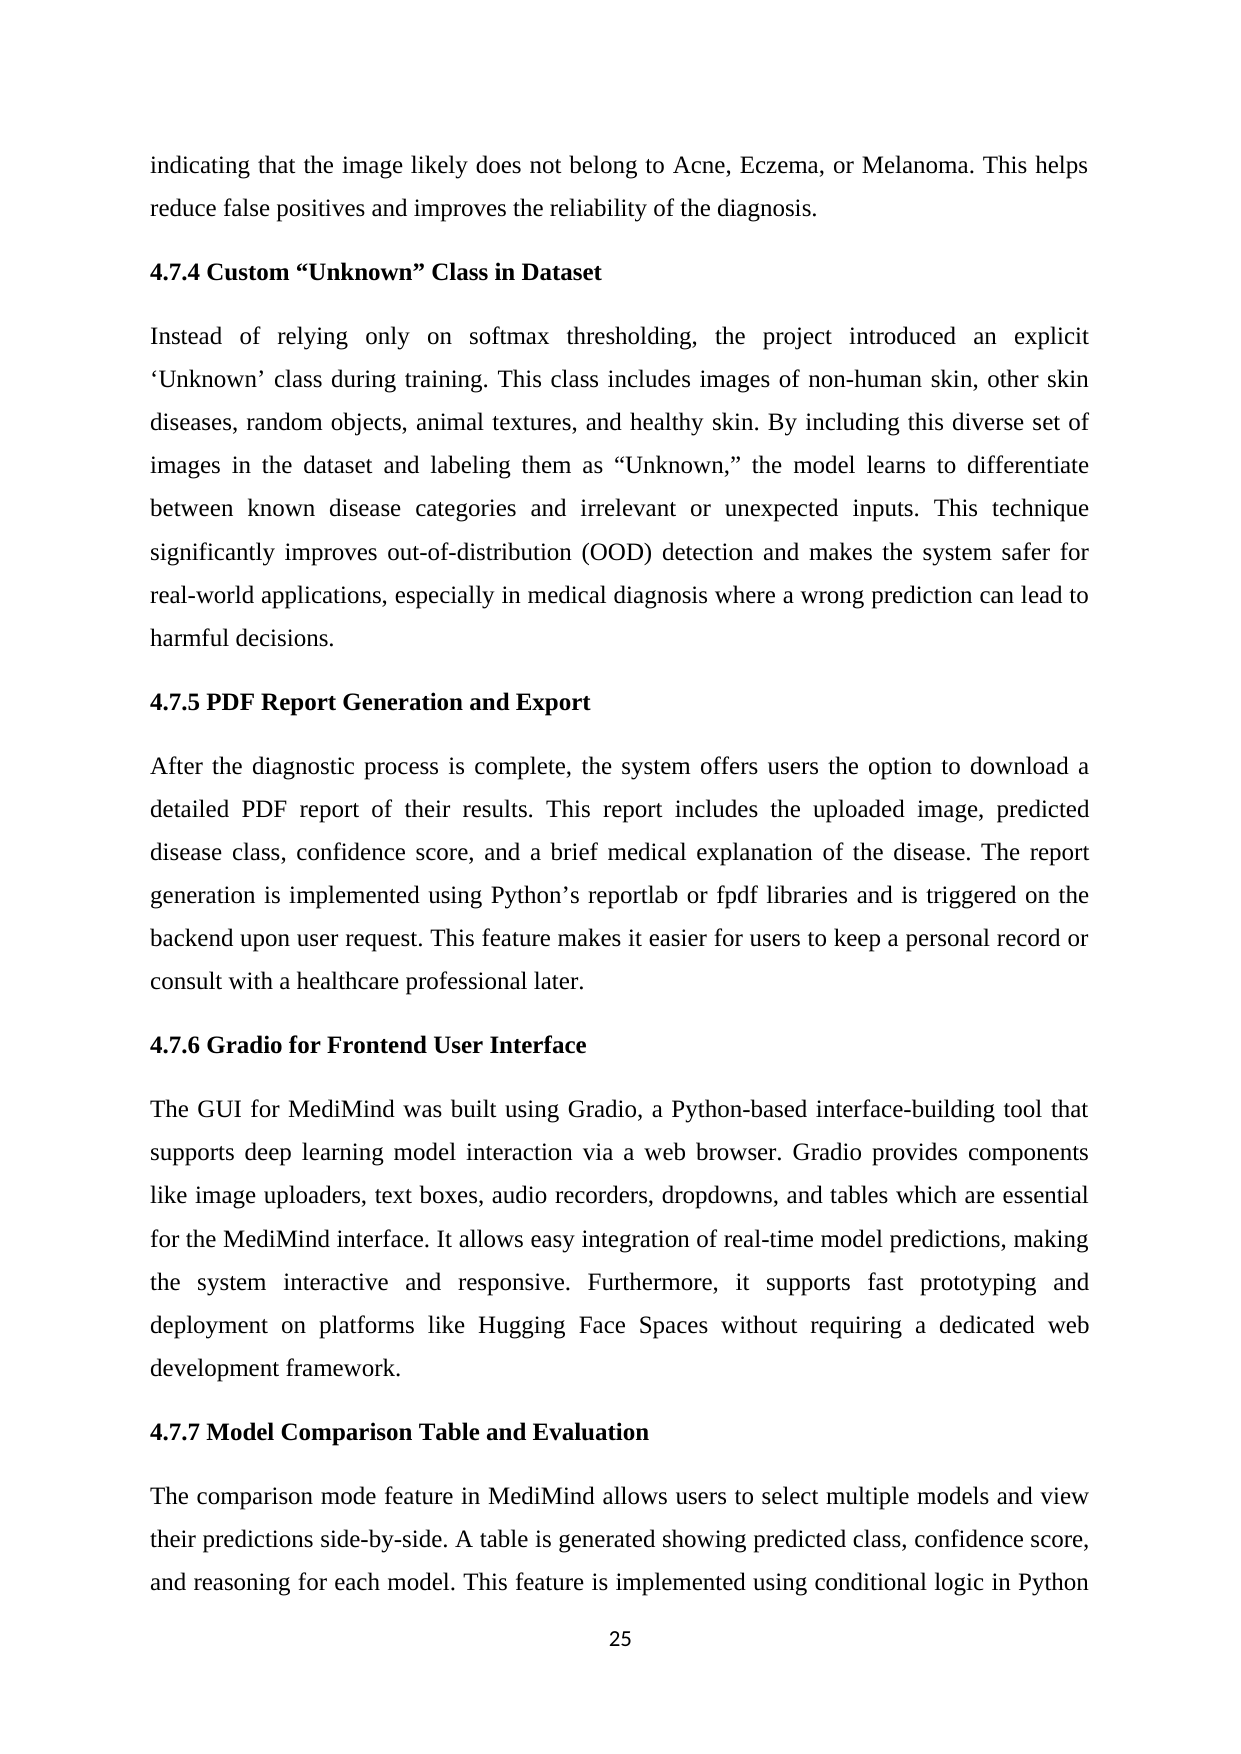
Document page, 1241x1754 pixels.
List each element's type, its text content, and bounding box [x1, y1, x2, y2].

text 4.7.6 Gradio for Frontend User Interface [150, 1030, 1090, 1059]
text After the diagnostic process is complete, the system offers users the option to download a detailed PDF report of their results. This report includes the uploaded image, predicted disease class, confidence score, and a brief medical explanation of the disease. The report generation is implemented using Python’s reportlab or fpdf libraries and is triggered on the backend upon user request. This feature makes it easier for users to keep a personal record or consult with a healthcare professional later. [150, 751, 1090, 995]
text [150, 150, 1090, 222]
text The GUI for MediMind was built using Gradio, a Python-based interface-building tool that supports deep learning model interaction via a web browser. Gradio provides components like image uploaders, text boxes, audio recorders, dropdowns, and tables which are essential for the MediMind interface. It allows easy integration of real-time model predictions, making the system interactive and responsive. Furthermore, it supports fast prototyping and deployment on platforms like Hugging Face Spaces without requiring a dedicated web development framework. [150, 1094, 1090, 1382]
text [150, 1481, 1090, 1596]
text 4.7.7 Model Comparison Table and Evaluation [150, 1417, 1090, 1446]
text 4.7.5 PDF Report Generation and Export [150, 687, 1090, 716]
text 4.7.4 Custom “Unknown” Class in Dataset [150, 257, 1090, 286]
text Instead of relying only on softmax thresholding, the project introduced an explicit ‘Unknown’ class during training. This class includes images of non-human skin, other skin diseases, random objects, animal textures, and healthy skin. By including this diverse set of images in the dataset and labeling them as “Unknown,” the model learns to differentiate between known disease categories and irrelevant or unexpected inputs. This technique significantly improves out-of-distribution (OOD) detection and makes the system safer for real-world applications, especially in medical diagnosis where a wrong prediction can lead to harmful decisions. [150, 321, 1090, 652]
